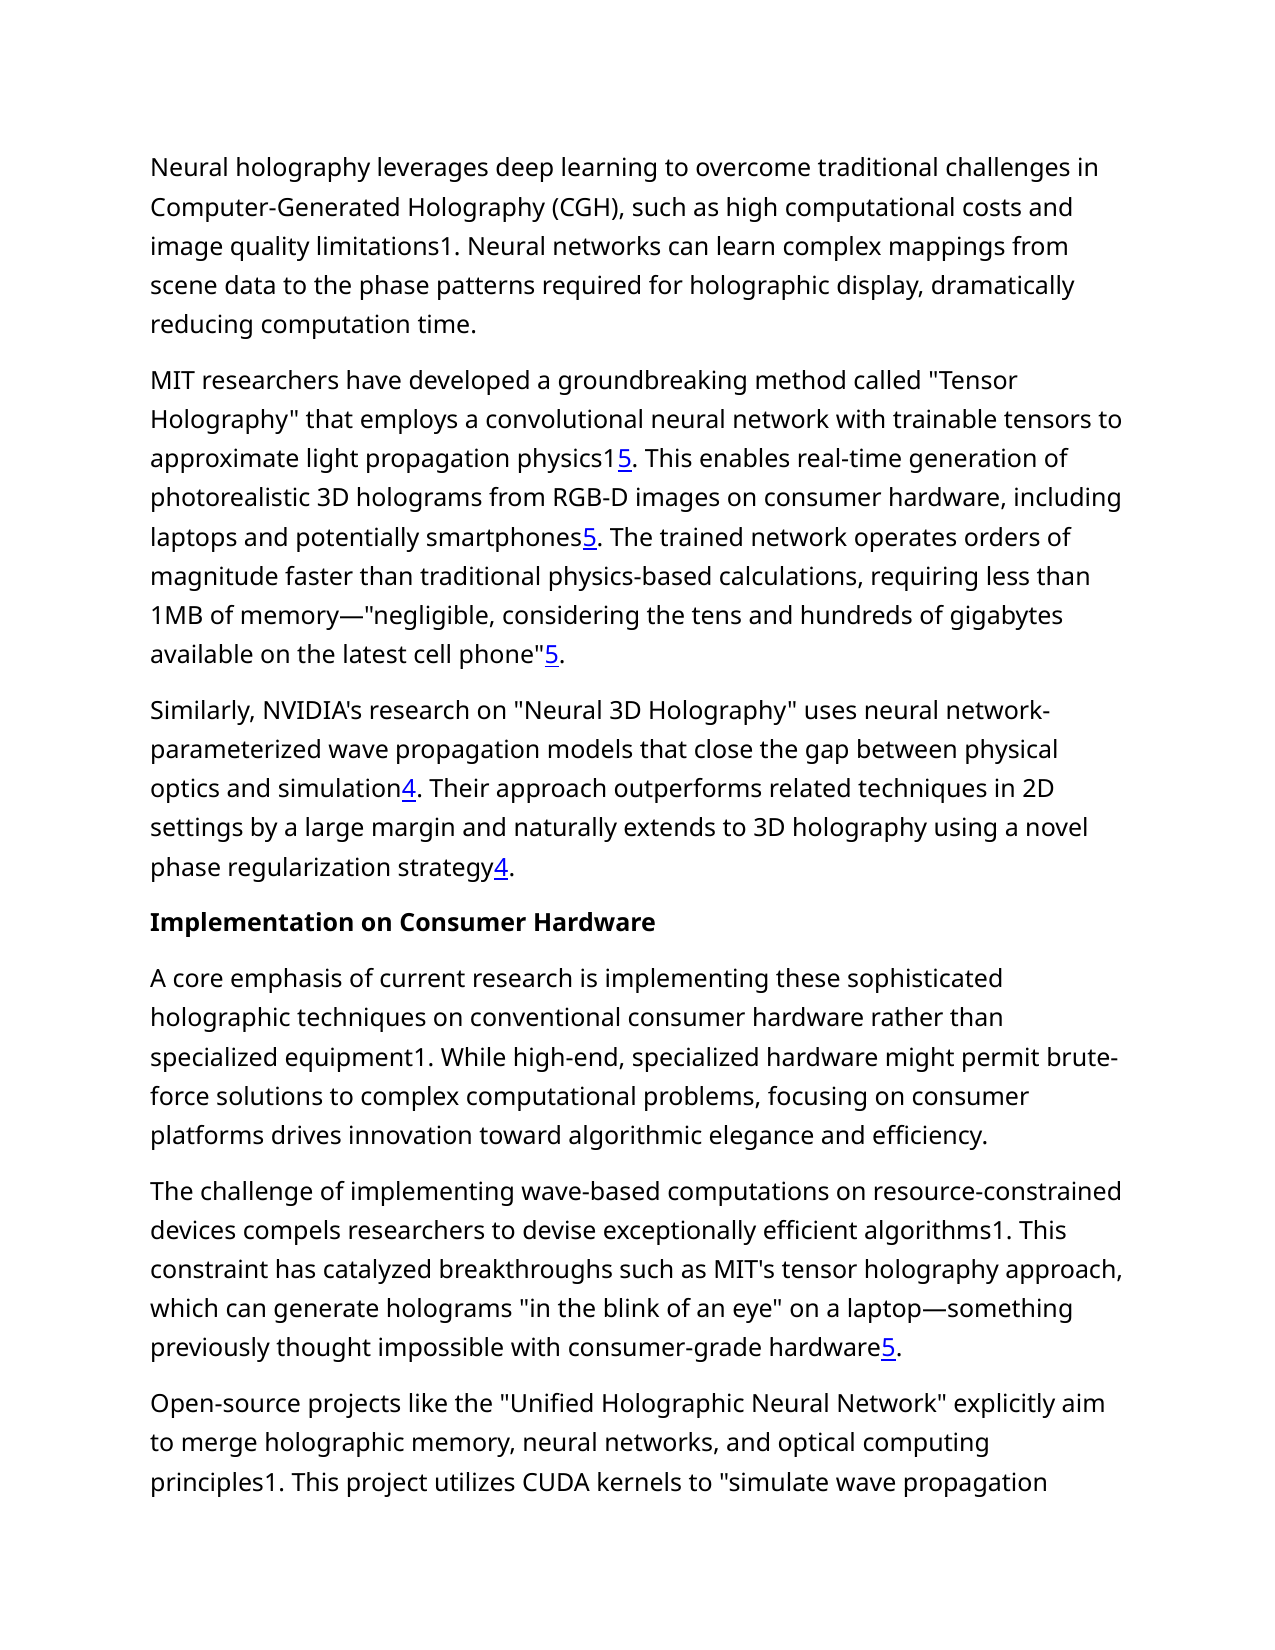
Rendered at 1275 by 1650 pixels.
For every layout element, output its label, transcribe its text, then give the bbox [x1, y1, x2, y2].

text Similarly, NVIDIA's research on "Neural 3D Holography" uses neural network-parameterized wave propagation models that close the gap between physical optics and simulation4. Their approach outperforms related techniques in 2D settings by a large margin and naturally extends to 3D holography using a novel phase regularization strategy4. [150, 692, 1125, 883]
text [150, 1386, 1125, 1498]
text MIT researchers have developed a groundbreaking method called "Tensor Holography" that employs a convolutional neural network with trainable tensors to approximate light propagation physics15. This enables real-time generation of photorealistic 3D holograms from RGB-D images on consumer hardware, including laptops and potentially smartphones5. The trained network operates orders of magnitude faster than traditional physics-based calculations, requiring less than 1MB of memory—"negligible, considering the tens and hundreds of gigabytes available on the latest cell phone"5. [150, 362, 1125, 671]
text The challenge of implementing wave-based computations on resource-constrained devices compels researchers to devise exceptionally efficient algorithms1. This constraint has catalyzed breakthroughs such as MIT's tensor holography approach, which can generate holograms "in the blink of an eye" on a laptop—something previously thought impossible with consumer-grade hardware5. [150, 1173, 1125, 1364]
text A core emphasis of current research is implementing these sophisticated holographic techniques on conventional consumer hardware rather than specialized equipment1. While high-end, specialized hardware might permit brute-force solutions to complex computational problems, focusing on consumer platforms drives innovation toward algorithmic elegance and efficiency. [150, 961, 1125, 1152]
text Neural holography leverages deep learning to overcome traditional challenges in Computer-Generated Holography (CGH), such as high computational costs and image quality limitations1. Neural networks can learn complex mappings from scene data to the phase patterns required for holographic display, dramatically reducing computation time. [150, 150, 1125, 341]
text Implementation on Consumer Hardware [150, 905, 1125, 939]
